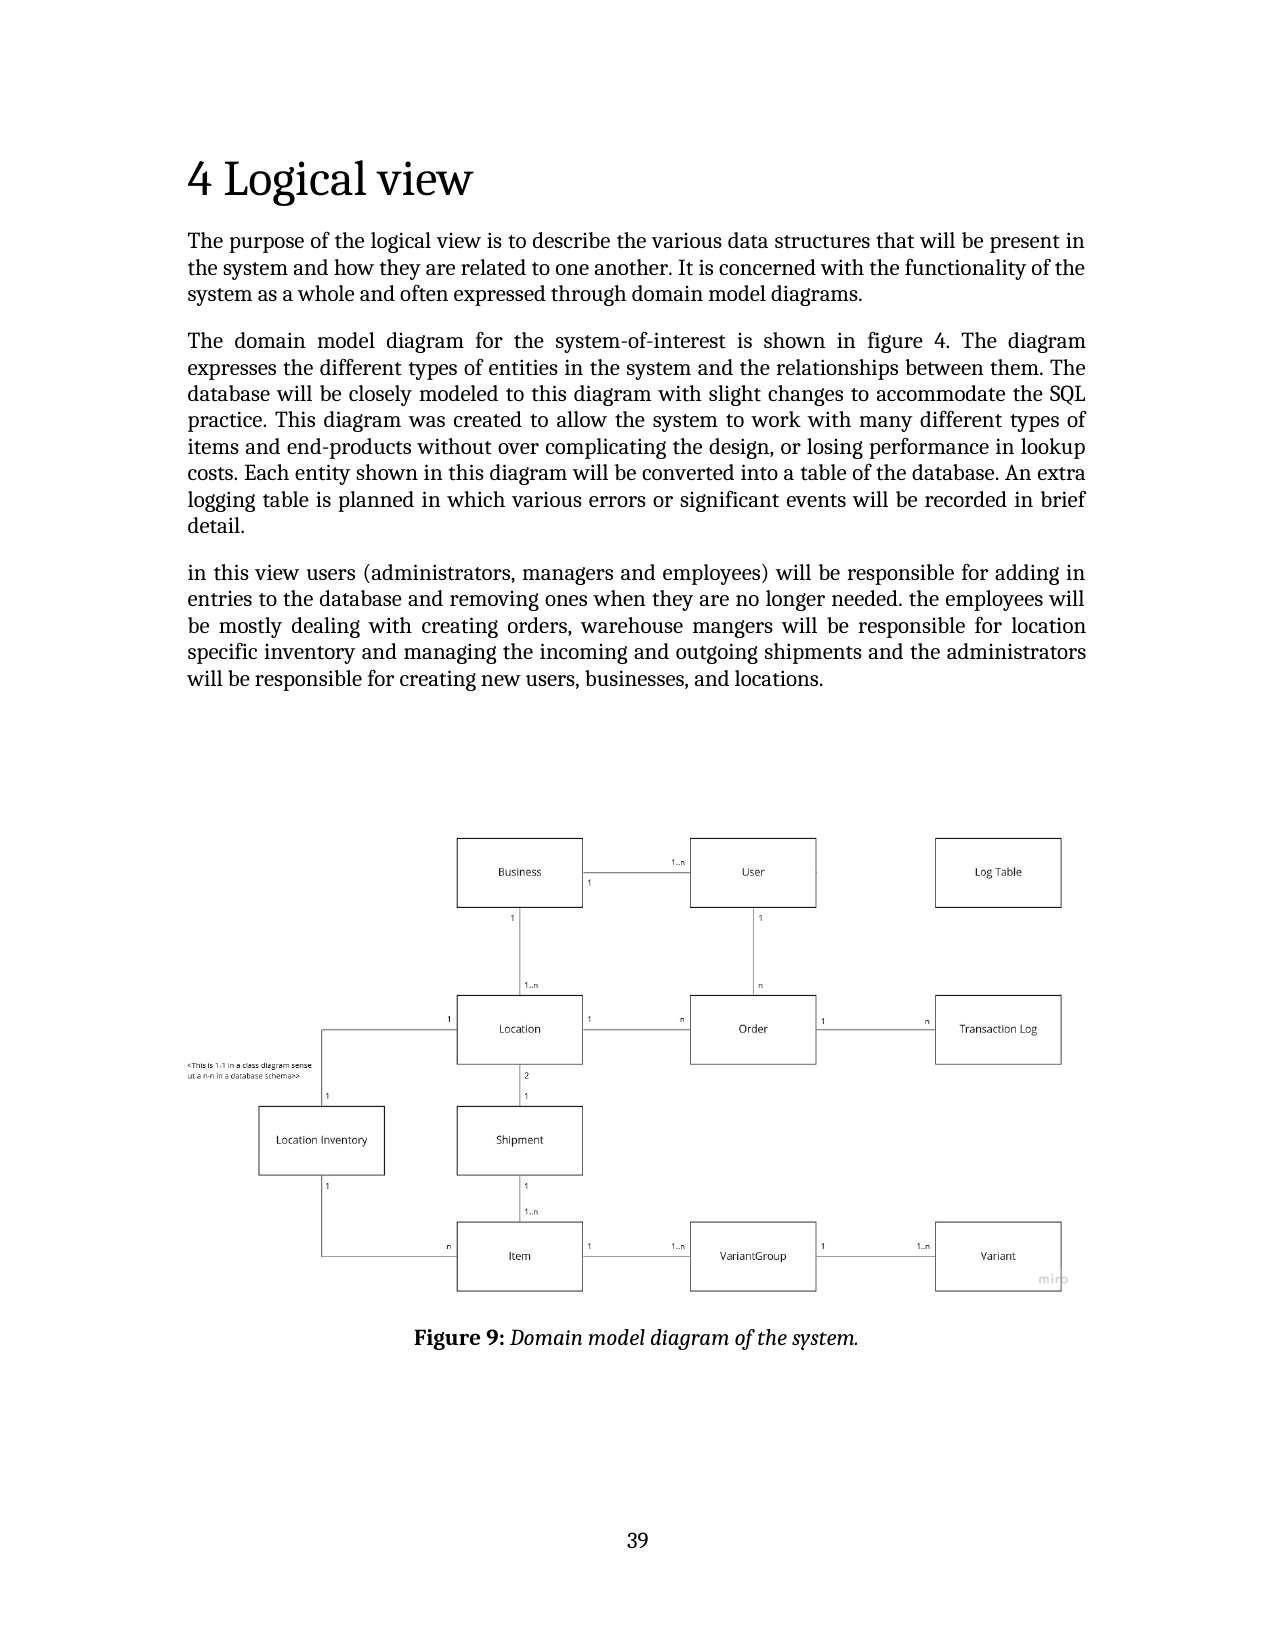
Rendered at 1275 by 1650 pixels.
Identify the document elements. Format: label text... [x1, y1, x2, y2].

subtitle 4 Logical view [187, 150, 1087, 207]
text Figure 9: Domain model diagram of the system. [187, 1324, 1087, 1351]
text The domain model diagram for the system-of-interest is shown in figure 4. The diagram expresses the different types of entities in the system and the relationships between them. The database will be closely modeled to this diagram with slight changes to accommodate the SQL practice. This diagram was created to allow the system to work with many different types of items and end-products without over complicating the design, or losing performance in lookup costs. Each entity shown in this diagram will be converted into a table of the database. An extra logging table is planned in which various errors or significant events will be recorded in brief detail. [187, 328, 1087, 539]
text The purpose of the logical view is to describe the various data structures that will be present in the system and how they are related to one another. It is concerned with the functionality of the system as a whole and often expressed through domain model diagrams. [187, 228, 1087, 307]
picture [187, 826, 1088, 1304]
text in this view users (administrators, managers and employees) will be responsible for adding in entries to the database and removing ones when they are no longer needed. the employees will be mostly dealing with creating orders, warehouse mangers will be responsible for location specific inventory and managing the incoming and outgoing shipments and the administrators will be responsible for creating new users, businesses, and locations. [187, 560, 1087, 692]
